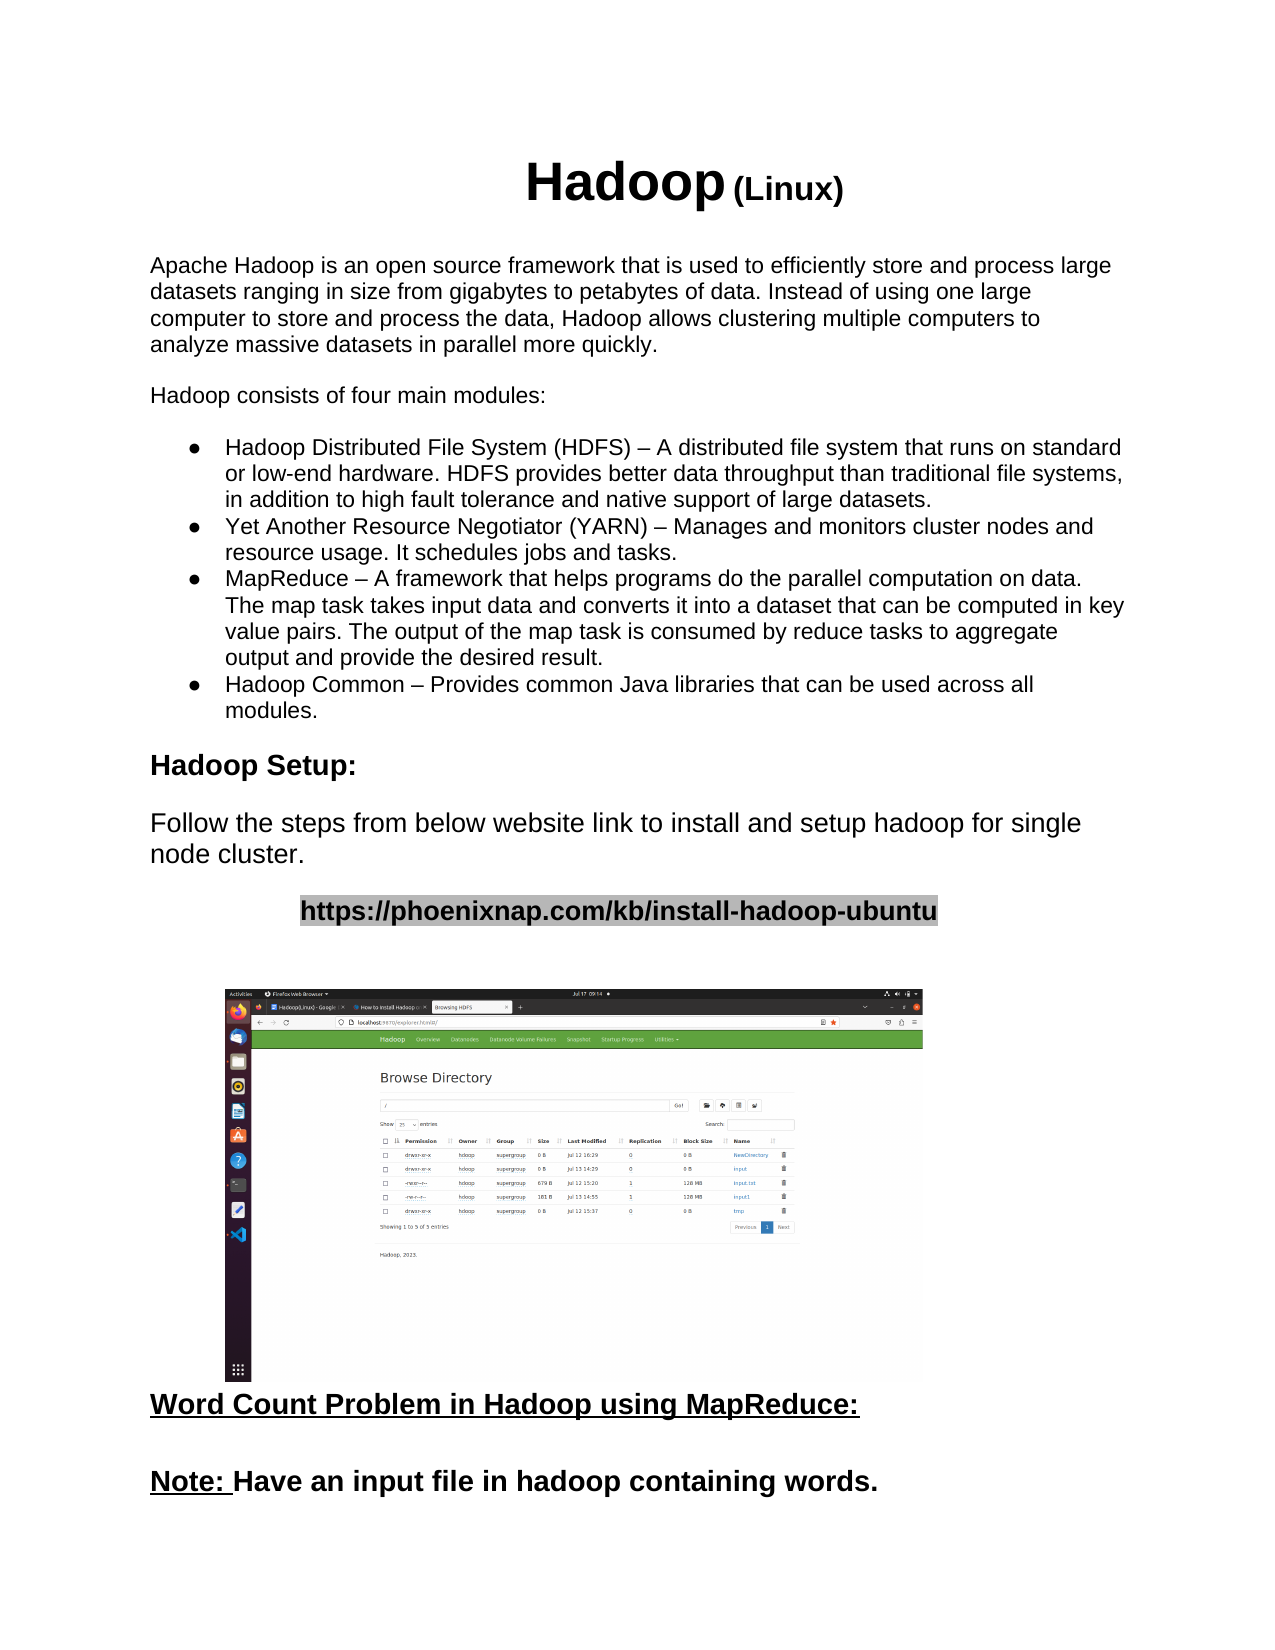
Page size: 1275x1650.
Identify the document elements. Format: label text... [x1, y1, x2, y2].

text Hadoop (Linux) [150, 150, 1125, 212]
list MapReduce – A framework that helps programs do the parallel computation on data. The map task takes input data and converts it into a dataset that can be computed in key value pairs. The output of the map task is consumed by reduce tasks to aggregate output and provide the desired result. [187, 565, 1125, 671]
text Hadoop consists of four main modules: [150, 382, 1125, 408]
text Note: Have an input file in hadoop containing words. [150, 1464, 1125, 1497]
text Follow the steps from below website link to install and setup hadoop for single node cluster. [150, 807, 1125, 869]
text Apache Hadoop is an open source framework that is used to efficiently store and process large datasets ranging in size from gigabytes to petabytes of data. Instead of using one large computer to store and process the data, Hadoop allows clustering multiple computers to analyze massive datasets in parallel more quickly. [150, 252, 1125, 357]
list Hadoop Distributed File System (HDFS) – A distributed file system that runs on standard or low-end hardware. HDFS provides better data throughput than traditional file systems, in addition to high fault tolerance and native support of large datasets. [187, 433, 1125, 513]
text https://phoenixnap.com/kb/install-hadoop-ubuntu [300, 894, 1125, 926]
list Hadoop Common – Provides common Java libraries that can be used across all modules. [187, 671, 1125, 723]
text Hadoop Setup: [150, 748, 1125, 782]
list Yet Another Resource Negotiator (YARN) – Manages and monitors cluster nodes and resource usage. It schedules jobs and tasks. [187, 513, 1125, 565]
picture [225, 989, 923, 1382]
text Word Count Problem in Hadoop using MapReduce: [150, 1387, 1125, 1420]
